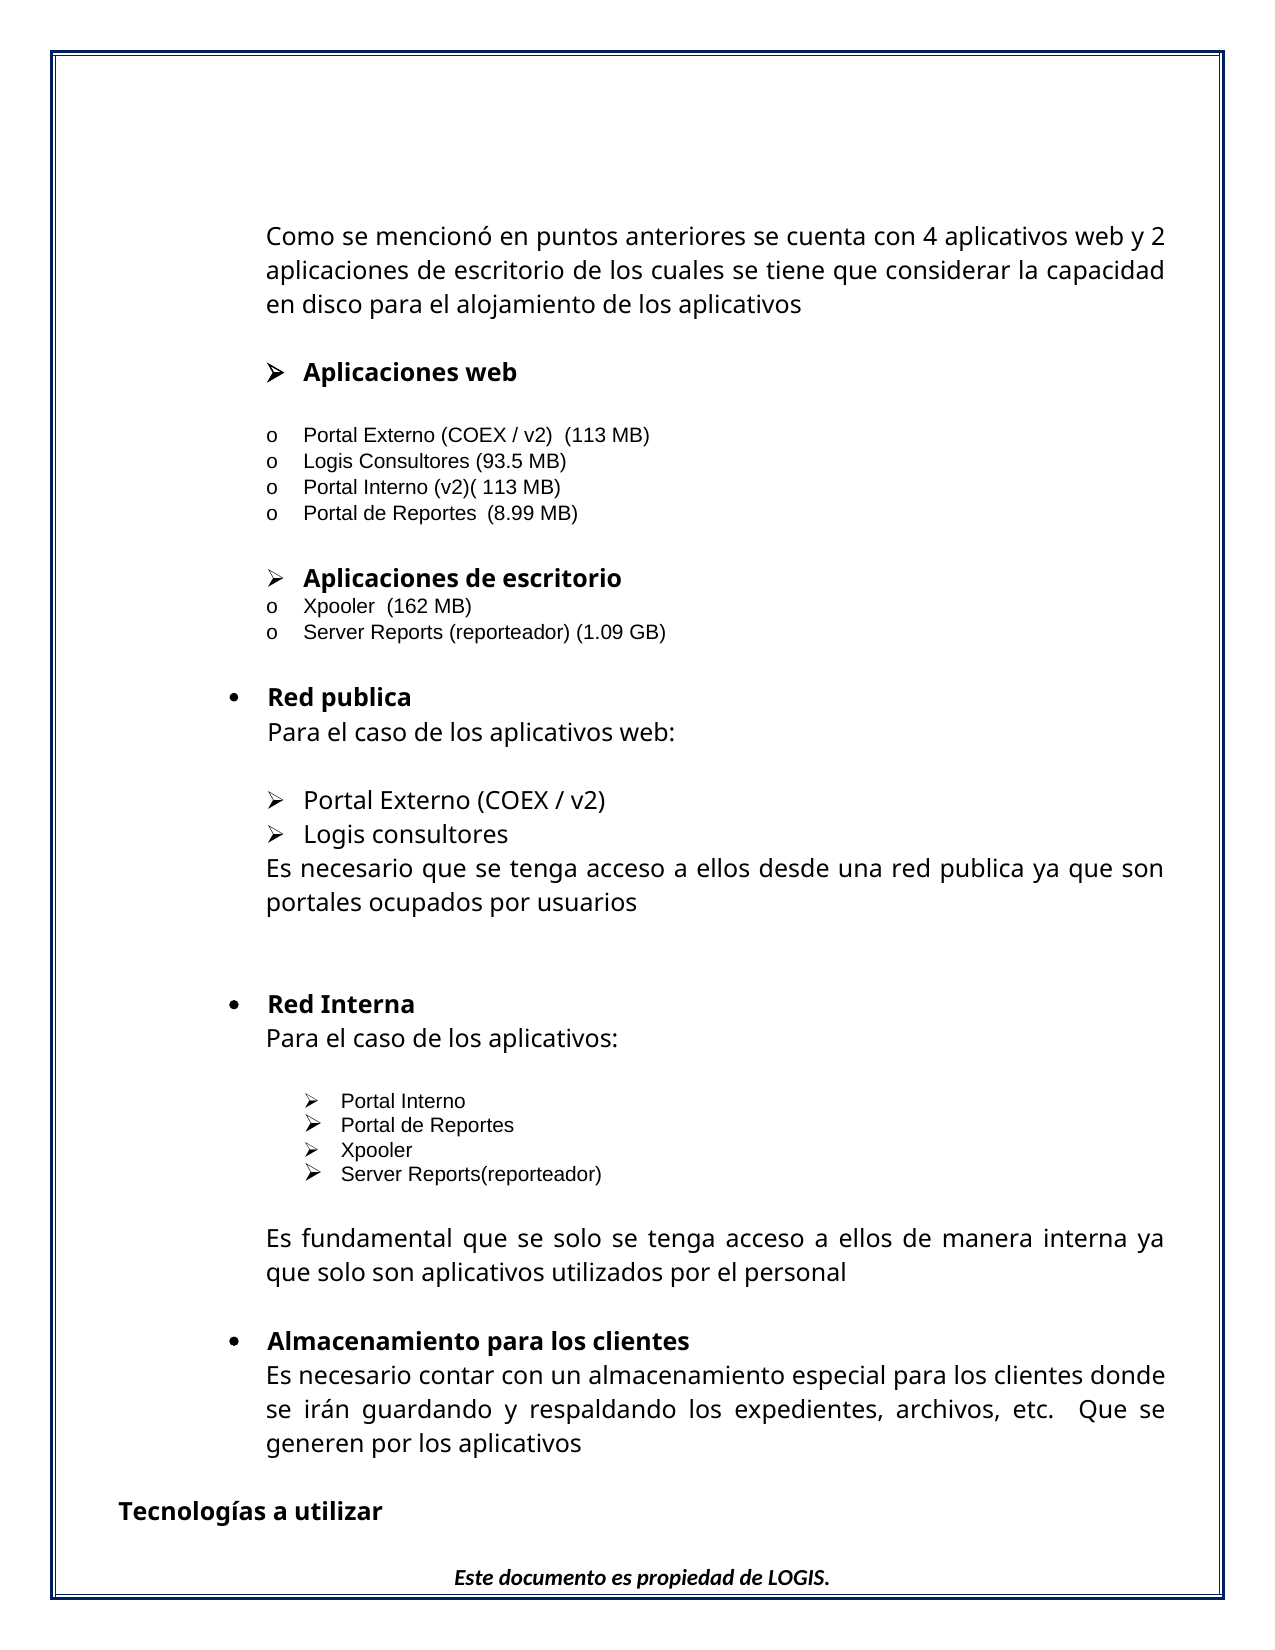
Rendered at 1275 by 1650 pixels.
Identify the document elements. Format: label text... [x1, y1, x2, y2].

text Como se mencionó en puntos anteriores se cuenta con 4 aplicativos web y 2 aplicaciones de escritorio de los cuales se tiene que considerar la capacidad en disco para el alojamiento de los aplicativos [266, 218, 1166, 321]
list Portal Externo (COEX / v2) [266, 782, 1166, 816]
list Server Reports (reporteador) (1.09 GB) [266, 620, 1166, 646]
list Para el caso de los aplicativos web: [267, 714, 1166, 748]
list Portal de Reportes [303, 1113, 1166, 1138]
list Server Reports(reporteador) [303, 1162, 1166, 1187]
text Para el caso de los aplicativos: [266, 1021, 1166, 1055]
list Portal Interno (v2)( 113 MB) [266, 474, 1166, 500]
list Logis consultores [266, 816, 1166, 850]
text Es necesario que se tenga acceso a ellos desde una red publica ya que son portales ocupados por usuarios [266, 850, 1166, 918]
list Portal de Reportes (8.99 MB) [266, 500, 1166, 526]
list Portal Interno [303, 1089, 1166, 1113]
list Red Interna [229, 987, 1166, 1021]
list Aplicaciones web [266, 355, 1166, 389]
text Es fundamental que se solo se tenga acceso a ellos de manera interna ya que solo son aplicativos utilizados por el personal [266, 1221, 1166, 1289]
list Xpooler [303, 1138, 1166, 1162]
text Tecnologías a utilizar [118, 1493, 1166, 1528]
list Logis Consultores (93.5 MB) [266, 449, 1166, 474]
list Xpooler (162 MB) [266, 594, 1166, 620]
list Portal Externo (COEX / v2) (113 MB) [266, 423, 1166, 449]
list Aplicaciones de escritorio [266, 560, 1166, 594]
list Almacenamiento para los clientes [229, 1323, 1166, 1357]
list Red publica [229, 680, 1166, 714]
text Es necesario contar con un almacenamiento especial para los clientes donde se irán guardando y respaldando los expedientes, archivos, etc. Que se generen por los aplicativos [266, 1357, 1166, 1459]
